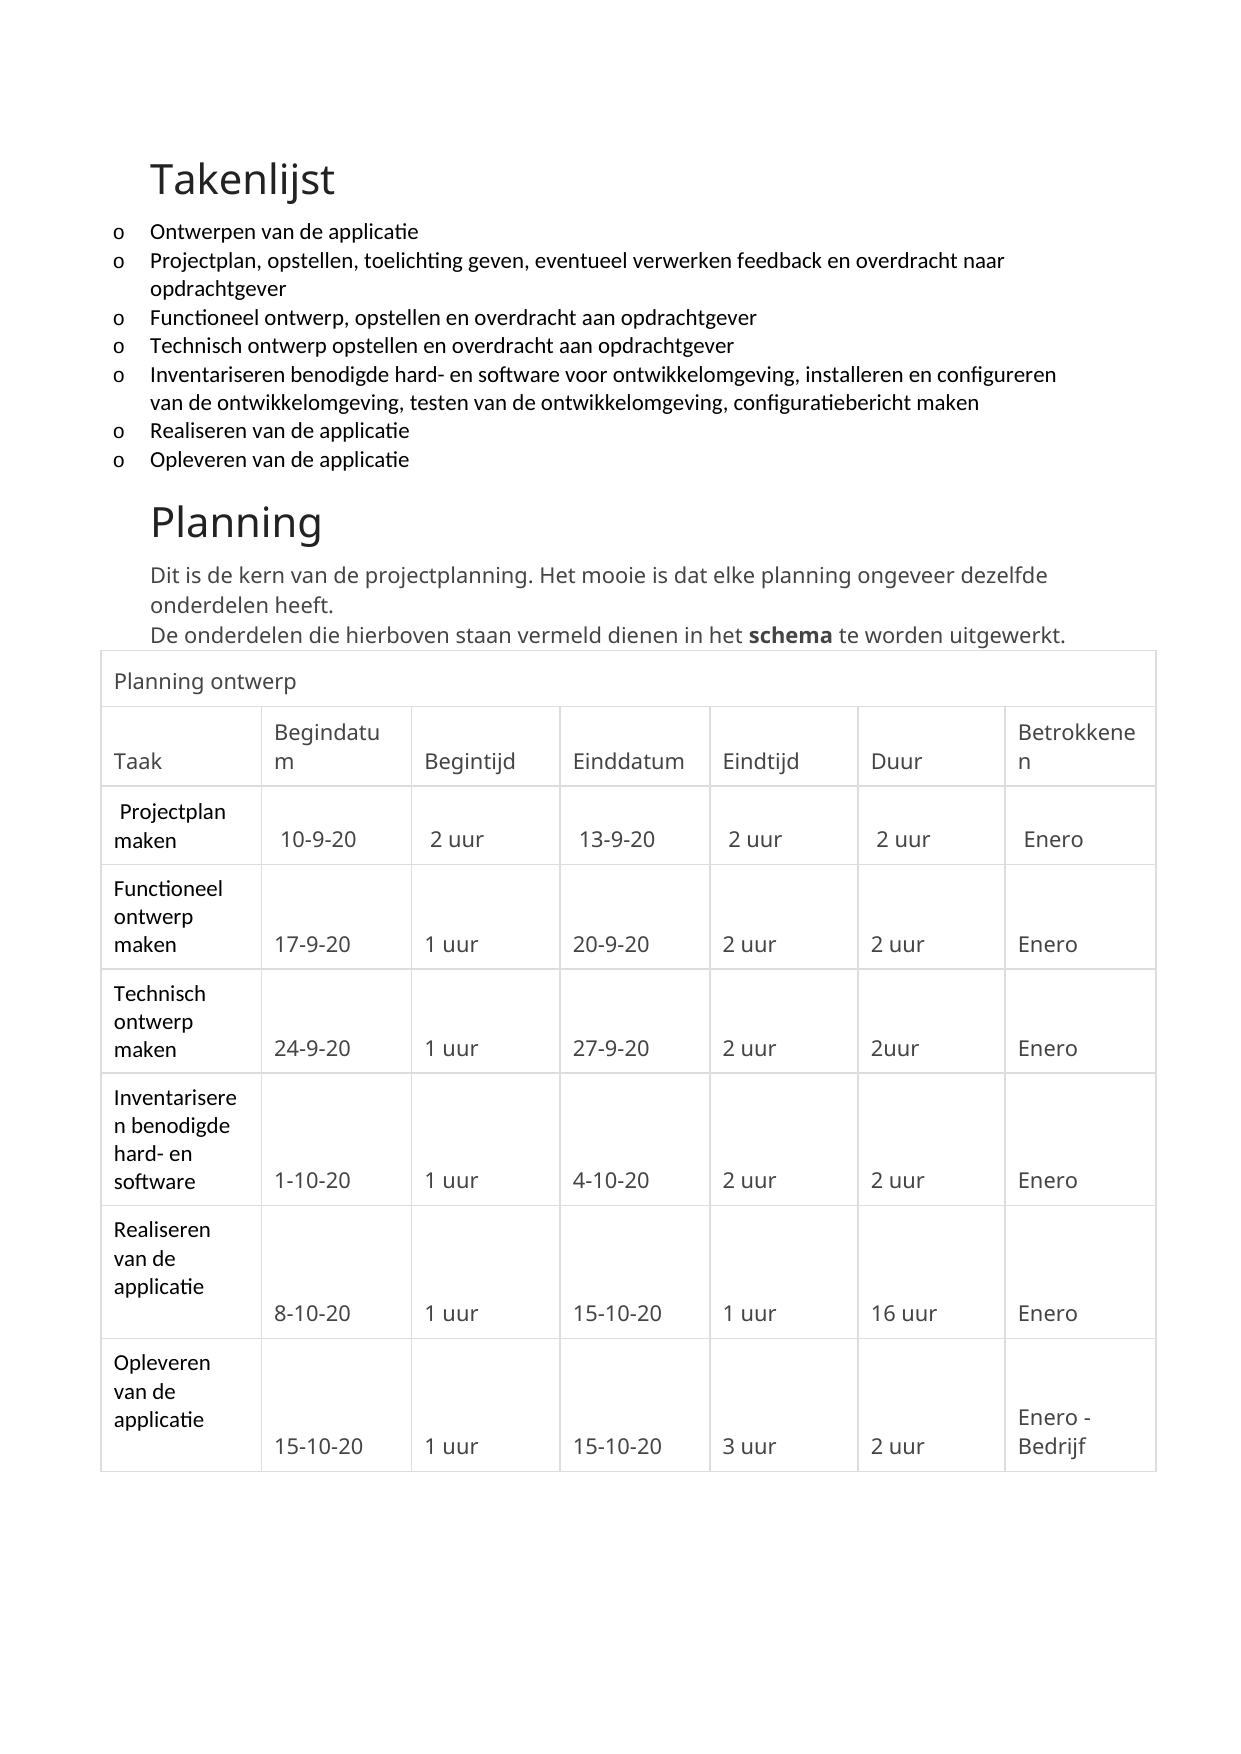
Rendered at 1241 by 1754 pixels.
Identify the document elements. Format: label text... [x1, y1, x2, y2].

table_cell 2uur [859, 970, 1004, 1072]
table_cell 2 uur [711, 787, 857, 863]
table_cell Realiseren van de applicatie [102, 1206, 261, 1338]
table_cell 13-9-20 [561, 787, 709, 863]
text Takenlijst [150, 150, 1090, 207]
table_cell 15-10-20 [561, 1206, 709, 1338]
table_cell 1 uur [412, 970, 559, 1072]
table_cell 10-9-20 [262, 787, 411, 863]
table_cell 8-10-20 [262, 1206, 411, 1338]
list Technisch ontwerp opstellen en overdracht aan opdrachtgever [112, 331, 1090, 360]
list Inventariseren benodigde hard- en software voor ontwikkelomgeving, installeren en configureren van de ontwikkelomgeving, testen van de ontwikkelomgeving, configuratiebericht maken [112, 360, 1090, 416]
table_cell 15-10-20 [262, 1339, 411, 1471]
table_cell Enero [1006, 1074, 1155, 1205]
table_cell Enero [1006, 1206, 1155, 1338]
table_cell Enero - Bedrijf [1006, 1339, 1155, 1471]
table_cell 27-9-20 [561, 970, 709, 1072]
table_cell 2 uur [859, 1074, 1004, 1205]
table_cell Technisch ontwerp maken [102, 970, 261, 1072]
table_cell 2 uur [859, 865, 1004, 968]
table_cell Enero [1006, 787, 1155, 863]
table_cell 20-9-20 [561, 865, 709, 968]
table_cell 1 uur [711, 1206, 857, 1338]
table_cell 4-10-20 [561, 1074, 709, 1205]
table_cell Taak [102, 707, 261, 785]
table_cell 2 uur [859, 787, 1004, 863]
table_cell Inventariseren benodigde hard- en software [102, 1074, 261, 1205]
table_cell 2 uur [711, 970, 857, 1072]
table_cell 15-10-20 [561, 1339, 709, 1471]
table_cell Betrokkenen [1006, 707, 1155, 785]
table_cell Begintijd [412, 707, 559, 785]
table_cell Projectplan maken [102, 787, 261, 863]
table_cell 1 uur [412, 1206, 559, 1338]
table_cell Enero [1006, 970, 1155, 1072]
table_cell Einddatum [561, 707, 709, 785]
list Opleveren van de applicatie [112, 445, 1090, 473]
table_cell 24-9-20 [262, 970, 411, 1072]
table_cell 3 uur [711, 1339, 857, 1471]
table_cell 2 uur [412, 787, 559, 863]
table_cell Eindtijd [711, 707, 857, 785]
table_cell 17-9-20 [262, 865, 411, 968]
list Ontwerpen van de applicatie [112, 217, 1090, 246]
table_cell 1 uur [412, 1074, 559, 1205]
table_cell Functioneel ontwerp maken [102, 865, 261, 968]
table_cell 2 uur [711, 1074, 857, 1205]
table_cell Duur [859, 707, 1004, 785]
table_cell Begindatum [262, 707, 411, 785]
list Realiseren van de applicatie [112, 416, 1090, 445]
list Projectplan, opstellen, toelichting geven, eventueel verwerken feedback en overdracht naar opdrachtgever [112, 246, 1090, 303]
table_header Planning ontwerp [102, 651, 1155, 706]
text Planning [150, 493, 1090, 550]
table_cell Opleveren van de applicatie [102, 1339, 261, 1471]
table_cell 16 uur [859, 1206, 1004, 1338]
table_cell 1-10-20 [262, 1074, 411, 1205]
table_cell 1 uur [412, 865, 559, 968]
list Functioneel ontwerp, opstellen en overdracht aan opdrachtgever [112, 303, 1090, 331]
table_cell 2 uur [711, 865, 857, 968]
table_cell Enero [1006, 865, 1155, 968]
table_cell 1 uur [412, 1339, 559, 1471]
table_cell 2 uur [859, 1339, 1004, 1471]
text Dit is de kern van de projectplanning. Het mooie is dat elke planning ongeveer dezelfde onderdelen heeft. De onderdelen die hierboven staan vermeld dienen in het schema te worden uitgewerkt. [150, 560, 1090, 650]
